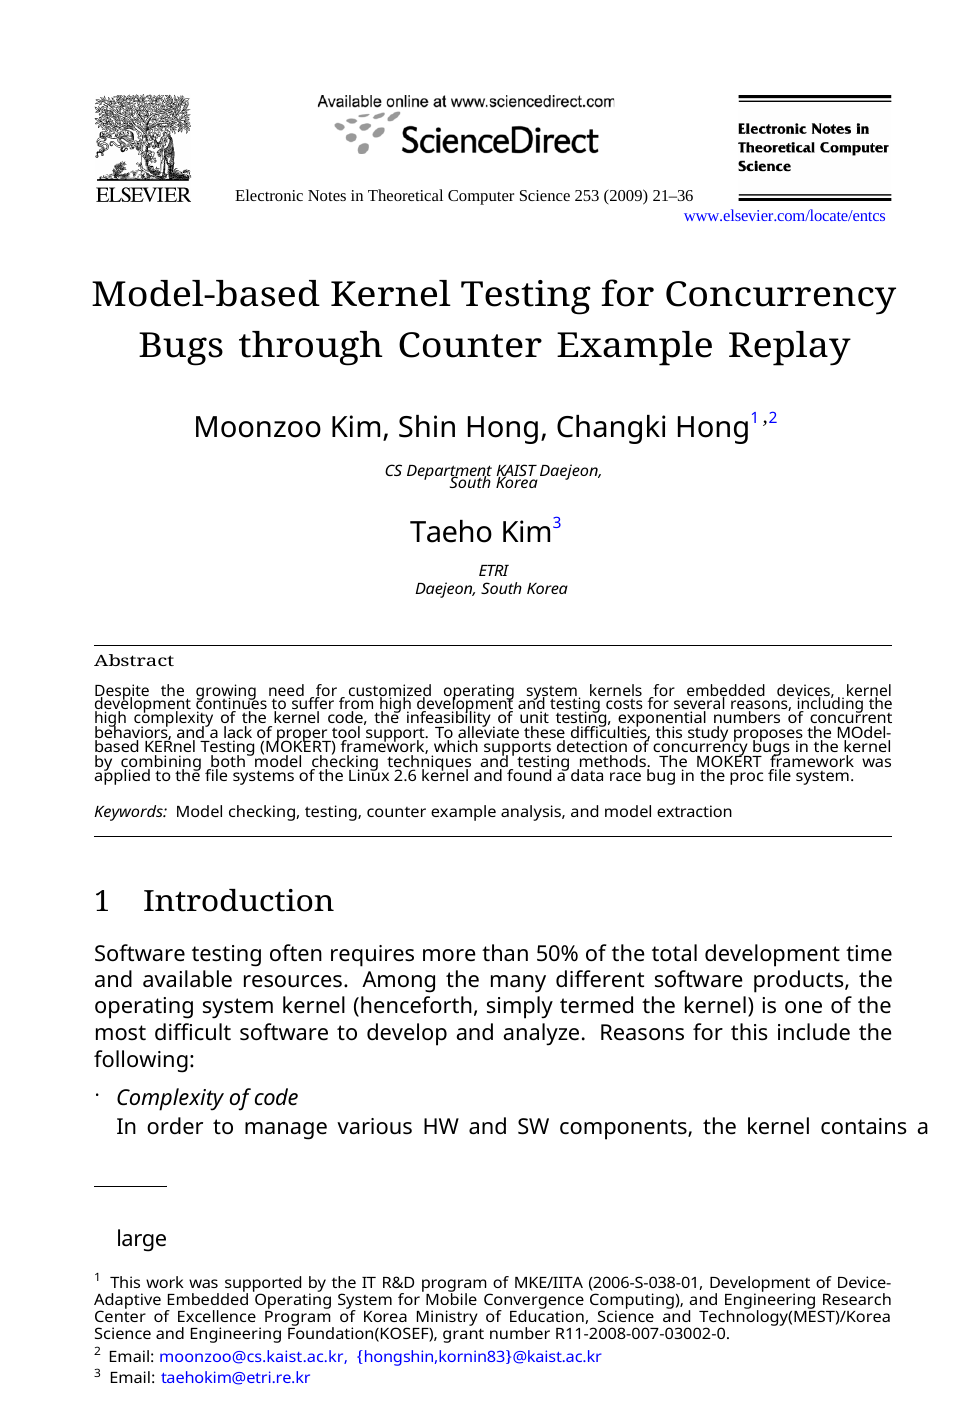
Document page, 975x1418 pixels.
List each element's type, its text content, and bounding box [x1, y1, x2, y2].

text Daejeon, South Korea [89, 580, 894, 598]
text Keywords: Model checking, testing, counter example analysis, and model extraction [94, 800, 929, 822]
text CS Department KAIST Daejeon, South Korea [373, 464, 613, 493]
text 1 This work was supported by the IT R&D program of MKE/IITA (2006-S-038-01, Development of Device- Adaptive Embedded Operating System for Mobile Convergence Computing), and Engineering Research Center of Excellence Program of Korea Ministry of Education, Science and Technology(MEST)/Korea Science and Engineering Foundation(KOSEF), grant number R11-2008-007-03002-0. [94, 1273, 892, 1344]
subtitle Moonzoo Kim, Shin Hong, Changki Hong1 ,2 [69, 402, 902, 446]
text Electronic Notes in Theoretical Computer Science 253 (2009) 21–36 [235, 186, 929, 205]
picture [738, 95, 892, 201]
subtitle Introduction [94, 880, 929, 919]
text 3 Email: taehokim@etri.re.kr [94, 1366, 929, 1388]
list Complexity of code [95, 1082, 929, 1111]
text ETRI [89, 561, 898, 580]
picture [317, 95, 615, 154]
text In order to manage various HW and SW components, the kernel contains a large [116, 1111, 929, 1253]
text 2 Email: moonzoo@cs.kaist.ac.kr, {hongshin,kornin83}@kaist.ac.kr [94, 1344, 929, 1366]
subtitle Taeho Kim3 [69, 512, 902, 551]
title Model-based Kernel Testing for Concurrency Bugs through Counter Example Replay [91, 270, 898, 368]
text Software testing often requires more than 50% of the total development time and available resources. Among the many different software products, the operating system kernel (henceforth, simply termed the kernel) is one of the most difficult software to develop and analyze. Reasons for this include the following: [94, 940, 893, 1074]
text Despite the growing need for customized operating system kernels for embedded devices, kernel development continues to suffer from high development and testing costs for several reasons, including the high complexity of the kernel code, the infeasibility of unit testing, exponential numbers of concurrent behaviors, and a lack of proper tool support. To alleviate these difficulties, this study proposes the MOdel-based KERnel Testing (MOKERT) framework, which supports detection of concurrency bugs in the kernel by combining both model checking techniques and testing methods. The MOKERT framework was applied to the file systems of the Linux 2.6 kernel and found a data race bug in the proc file system. [94, 685, 893, 786]
picture [94, 94, 192, 202]
text Abstract [94, 650, 929, 671]
text www.elsevier.com/locate/entcs [683, 206, 929, 225]
